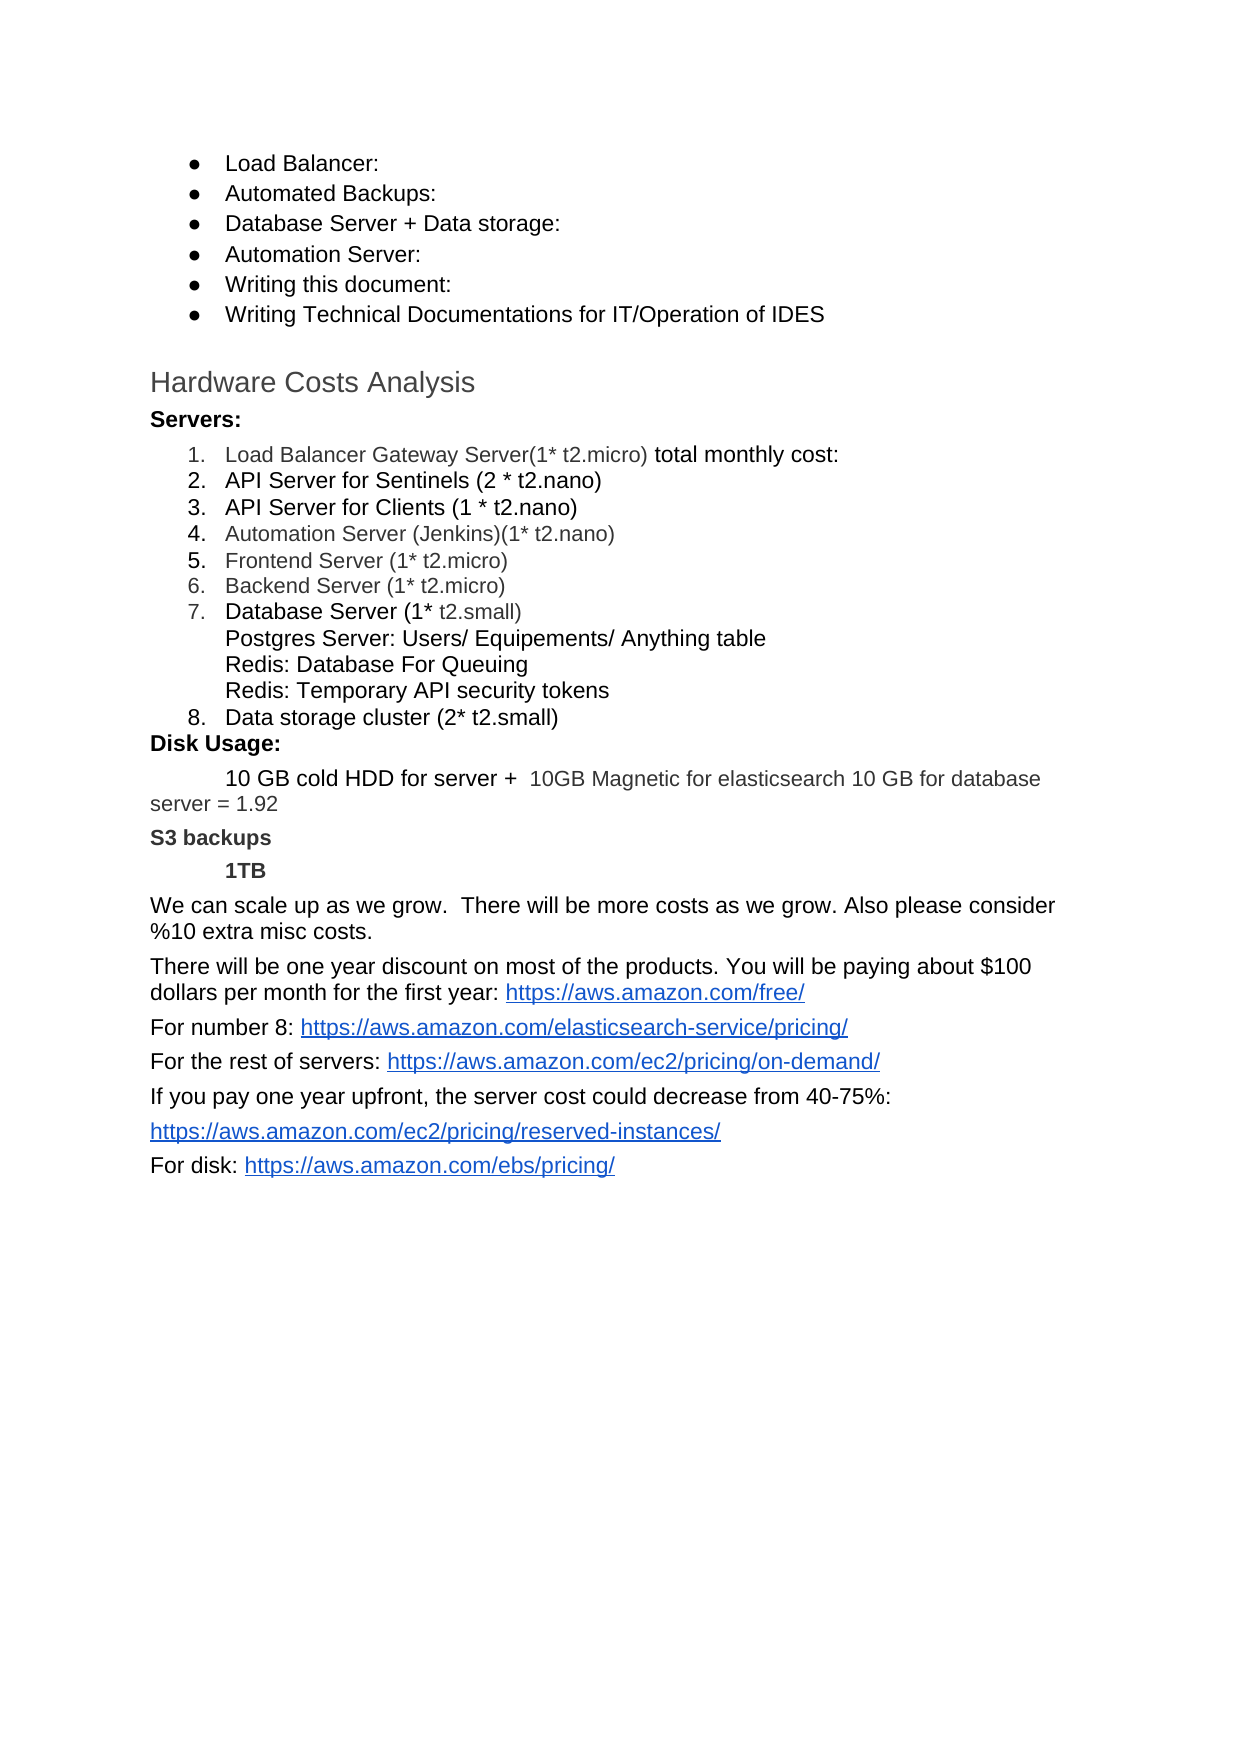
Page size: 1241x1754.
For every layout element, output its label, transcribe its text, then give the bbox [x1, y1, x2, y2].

list API Server for Sentinels (2 * t2.nano) [187, 467, 1090, 494]
list Load Balancer Gateway Server(1* t2.micro) total monthly cost: [187, 441, 1090, 467]
list API Server for Clients (1 * t2.nano) [187, 494, 1090, 520]
text For disk: https://aws.amazon.com/ebs/pricing/ [150, 1152, 1090, 1179]
list Automation Server (Jenkins)(1* t2.nano) [187, 520, 1090, 547]
text If you pay one year upfront, the server cost could decrease from 40-75%: [150, 1083, 1090, 1109]
list Backend Server (1* t2.micro) [187, 573, 1090, 598]
text S3 backups [150, 824, 1090, 850]
text There will be one year discount on most of the products. You will be paying about $100 dollars per month for the first year: https://aws.amazon.com/free/ [150, 953, 1090, 1005]
list Writing Technical Documentations for IT/Operation of IDES [187, 301, 1090, 327]
text We can scale up as we grow. There will be more costs as we grow. Also please consider %10 extra misc costs. [150, 892, 1090, 944]
text For the rest of servers: https://aws.amazon.com/ec2/pricing/on-demand/ [150, 1048, 1090, 1075]
subtitle Hardware Costs Analysis [150, 364, 1090, 398]
list Automation Server: [187, 241, 1090, 267]
text https://aws.amazon.com/ec2/pricing/reserved-instances/ [150, 1118, 1090, 1144]
list Database Server + Data storage: [187, 210, 1090, 237]
text For number 8: https://aws.amazon.com/elasticsearch-service/pricing/ [150, 1014, 1090, 1040]
list Frontend Server (1* t2.micro) [187, 547, 1090, 573]
list Writing this document: [187, 271, 1090, 297]
list Data storage cluster (2* t2.small) [187, 703, 1090, 730]
list Automated Backups: [187, 180, 1090, 207]
list Database Server (1* t2.small) Postgres Server: Users/ Equipements/ Anything table Redis: Database For Queuing Redis: Temporary API security tokens [187, 598, 1090, 703]
text 1TB [150, 858, 1090, 883]
text Servers: [150, 406, 1090, 433]
text Disk Usage: [150, 730, 1090, 756]
text 10 GB cold HDD for server + 10GB Magnetic for elasticsearch 10 GB for database server = 1.92 [150, 764, 1090, 816]
list Load Balancer: [187, 150, 1090, 176]
